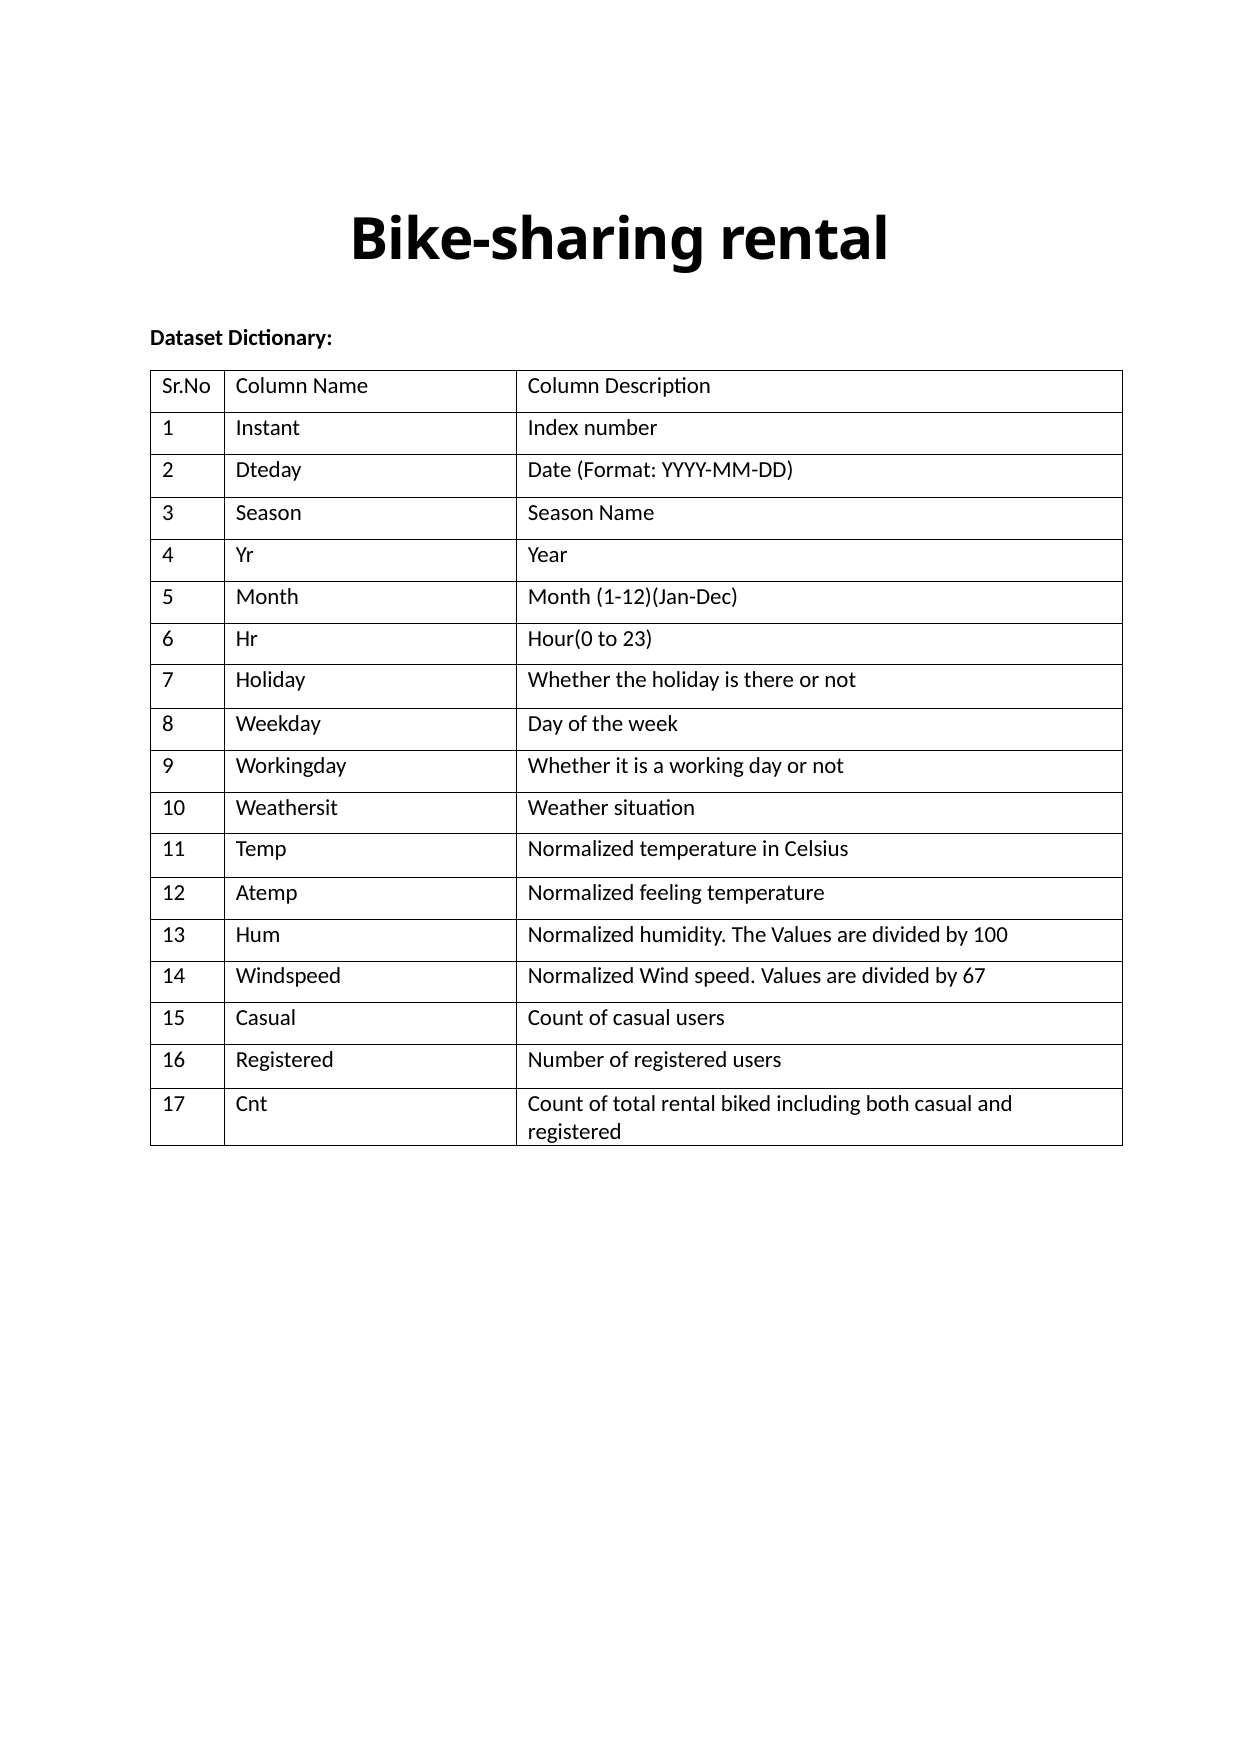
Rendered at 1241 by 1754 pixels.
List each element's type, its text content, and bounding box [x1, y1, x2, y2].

table_cell 14 [151, 962, 224, 1002]
table_cell 5 [151, 582, 224, 623]
table_cell Dteday [225, 455, 516, 497]
table_cell Index number [517, 413, 1122, 454]
table_cell Day of the week [517, 709, 1122, 750]
table_cell 6 [151, 624, 224, 664]
table_cell Workingday [225, 751, 516, 792]
table_cell 12 [151, 878, 224, 919]
table_cell Season Name [517, 498, 1122, 539]
table_header Column Description [517, 371, 1122, 412]
table_cell 10 [151, 793, 224, 833]
table_cell 4 [151, 540, 224, 581]
table_cell Month [225, 582, 516, 623]
table_cell Hour(0 to 23) [517, 624, 1122, 664]
table_cell Normalized Wind speed. Values are divided by 67 [517, 962, 1122, 1002]
table_cell 8 [151, 709, 224, 750]
table_cell Windspeed [225, 962, 516, 1002]
table_cell 15 [151, 1003, 224, 1044]
table_cell Season [225, 498, 516, 539]
table_cell Temp [225, 834, 516, 877]
table_cell Number of registered users [517, 1045, 1122, 1088]
table_cell Casual [225, 1003, 516, 1044]
table_cell Weather situation [517, 793, 1122, 833]
table_cell Month (1-12)(Jan-Dec) [517, 582, 1122, 623]
table_cell Normalized temperature in Celsius [517, 834, 1122, 877]
text Dataset Dictionary: [150, 323, 1090, 351]
table_cell Whether the holiday is there or not [517, 665, 1122, 708]
table_cell 3 [151, 498, 224, 539]
table_cell 17 [151, 1089, 224, 1145]
table_header Sr.No [151, 371, 224, 412]
table_cell Year [517, 540, 1122, 581]
table_cell 16 [151, 1045, 224, 1088]
table_cell Cnt [225, 1089, 516, 1145]
table_cell Count of total rental biked including both casual and registered [517, 1089, 1122, 1145]
table_cell 9 [151, 751, 224, 792]
table_cell Date (Format: YYYY-MM-DD) [517, 455, 1122, 497]
table_header Column Name [225, 371, 516, 412]
table_cell Registered [225, 1045, 516, 1088]
table_cell Atemp [225, 878, 516, 919]
table_cell Weathersit [225, 793, 516, 833]
table_cell 7 [151, 665, 224, 708]
table_cell Instant [225, 413, 516, 454]
table_cell 13 [151, 920, 224, 961]
table_cell Hum [225, 920, 516, 961]
table_cell Hr [225, 624, 516, 664]
table_cell Count of casual users [517, 1003, 1122, 1044]
table_cell Holiday [225, 665, 516, 708]
table_cell Yr [225, 540, 516, 581]
table_cell 2 [151, 455, 224, 497]
table_cell Whether it is a working day or not [517, 751, 1122, 792]
table_cell Weekday [225, 709, 516, 750]
table_cell 1 [151, 413, 224, 454]
table_cell 11 [151, 834, 224, 877]
title Bike-sharing rental [150, 197, 1090, 276]
table_cell Normalized humidity. The Values are divided by 100 [517, 920, 1122, 961]
table_cell Normalized feeling temperature [517, 878, 1122, 919]
